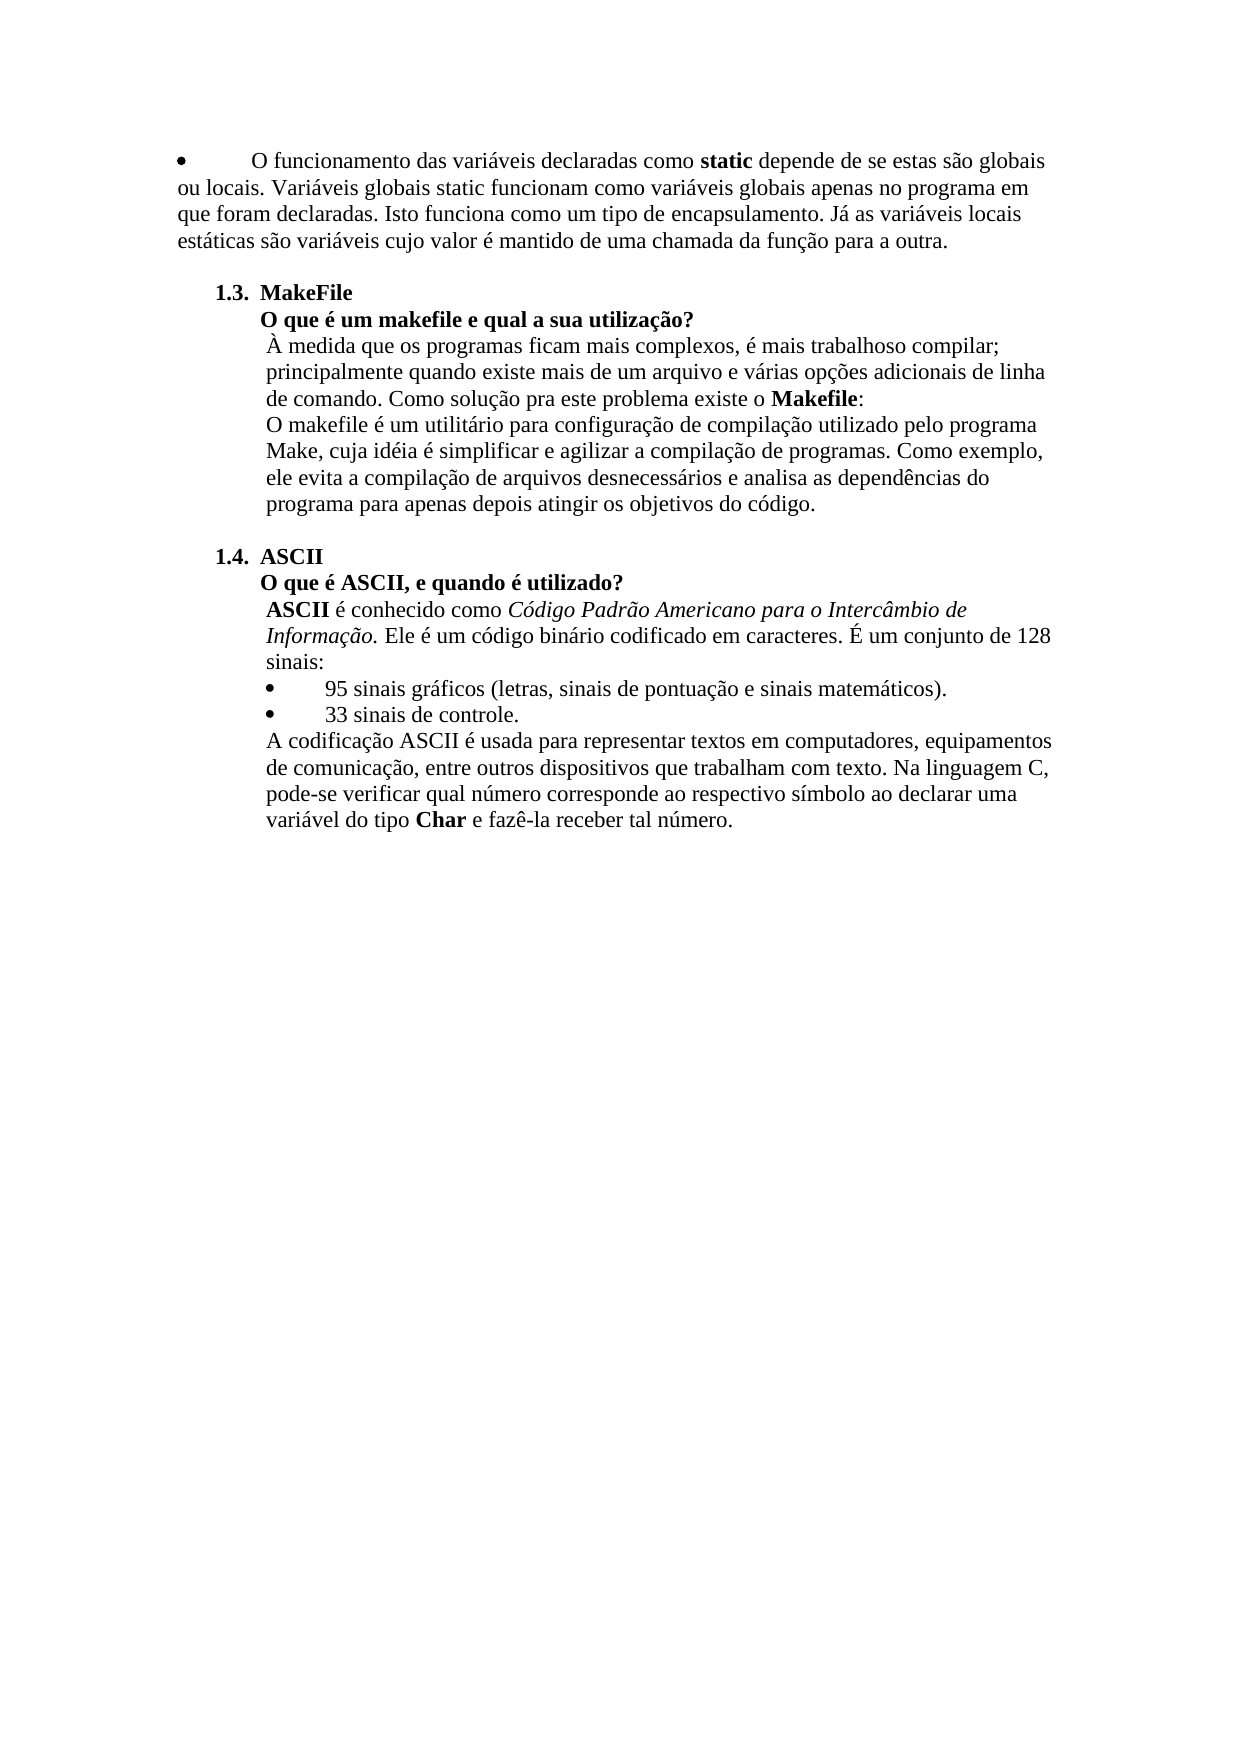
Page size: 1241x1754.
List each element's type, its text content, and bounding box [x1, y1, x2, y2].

text À medida que os programas ficam mais complexos, é mais trabalhoso compilar; principalmente quando existe mais de um arquivo e várias opções adicionais de linha de comando. Como solução pra este problema existe o Makefile: [266, 332, 1063, 411]
text ASCII é conhecido como Código Padrão Americano para o Intercâmbio de Informação. Ele é um código binário codificado em caracteres. É um conjunto de 128 sinais: [266, 596, 1063, 675]
list O funcionamento das variáveis declaradas como static depende de se estas são globais ou locais. Variáveis globais static funcionam como variáveis globais apenas no programa em que foram declaradas. Isto funciona como um tipo de encapsulamento. Já as variáveis locais estáticas são variáveis cujo valor é mantido de uma chamada da função para a outra. [177, 148, 1063, 253]
text O makefile é um utilitário para configuração de compilação utilizado pelo programa Make, cuja idéia é simplificar e agilizar a compilação de programas. Como exemplo, ele evita a compilação de arquivos desnecessários e analisa as dependências do programa para apenas depois atingir os objetivos do código. [266, 411, 1063, 517]
list ASCII [215, 543, 1063, 569]
text A codificação ASCII é usada para representar textos em computadores, equipamentos de comunicação, entre outros dispositivos que trabalham com texto. Na linguagem C, pode-se verificar qual número corresponde ao respectivo símbolo ao declarar uma variável do tipo Char e fazê-la receber tal número. [266, 727, 1063, 833]
text O que é um makefile e qual a sua utilização? [260, 306, 1063, 332]
list O que é ASCII, e quando é utilizado? [260, 569, 1063, 596]
list 33 sinais de controle. [266, 701, 1063, 727]
list MakeFile [215, 279, 1063, 306]
list 95 sinais gráficos (letras, sinais de pontuação e sinais matemáticos). [266, 675, 1063, 701]
